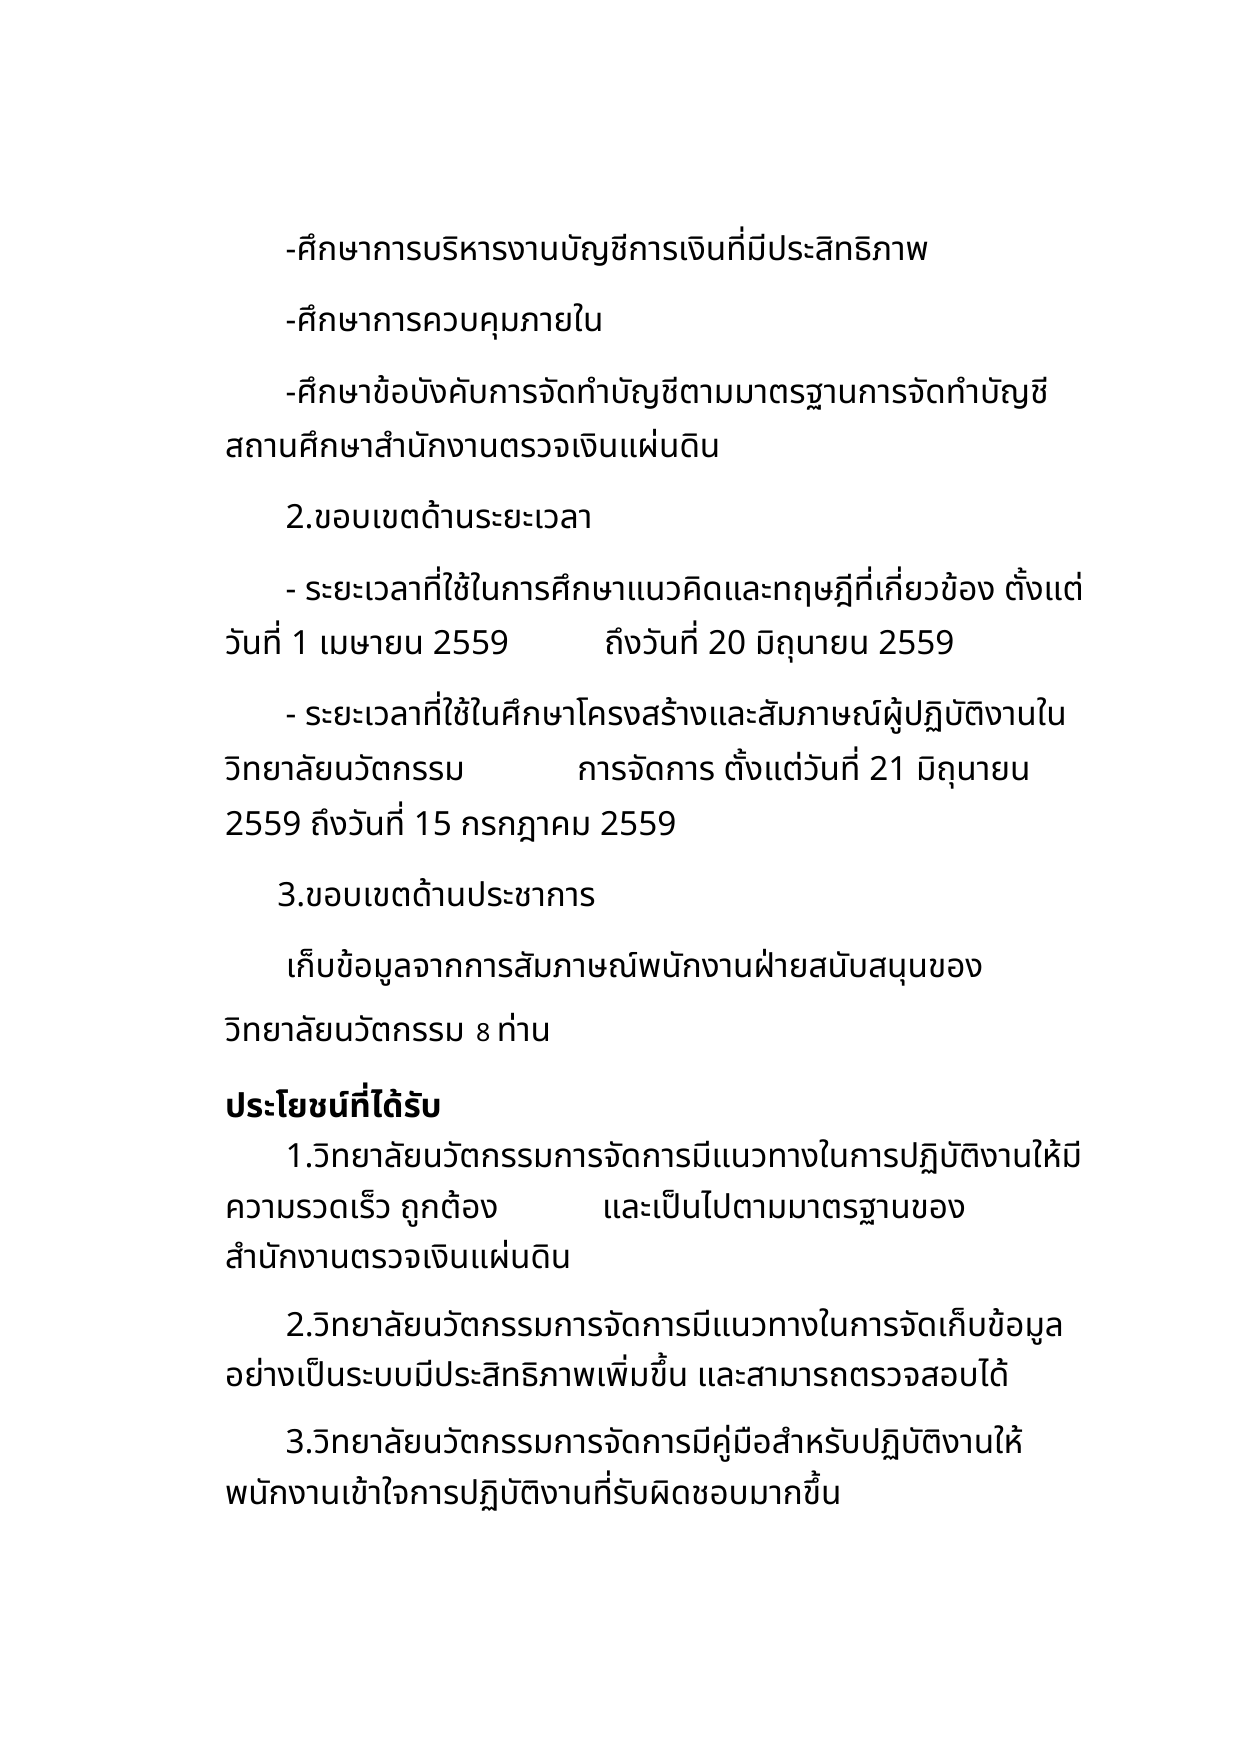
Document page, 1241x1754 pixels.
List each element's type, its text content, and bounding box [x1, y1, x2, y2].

text ประโยชน์ที่ได้รับ [225, 1082, 1090, 1132]
text -ศึกษาการควบคุมภายใน [225, 296, 1090, 347]
text 2.ขอบเขตด้านระยะเวลา [225, 493, 1090, 544]
text - ระยะเวลาที่ใช้ในการศึกษาแนวคิดและทฤษฎีที่เกี่ยวข้อง ตั้งแต่วันที่ 1 เมษายน 2559 ถึงวันที่ 20 มิถุนายน 2559 [225, 564, 1090, 669]
text 3.ขอบเขตด้านประชาการ [225, 871, 1090, 921]
text 1.วิทยาลัยนวัตกรรมการจัดการมีแนวทางในการปฏิบัติงานให้มีความรวดเร็ว ถูกต้อง และเป็นไปตามมาตรฐานของสำนักงานตรวจเงินแผ่นดิน [225, 1132, 1090, 1284]
text -ศึกษาข้อบังคับการจัดทำบัญชีตามมาตรฐานการจัดทำบัญชีสถานศึกษาสำนักงานตรวจเงินแผ่นดิน [225, 367, 1090, 472]
text -ศึกษาการบริหารงานบัญชีการเงินที่มีประสิทธิภาพ [225, 225, 1090, 276]
text เก็บข้อมูลจากการสัมภาษณ์พนักงานฝ่ายสนับสนุนของวิทยาลัยนวัตกรรม 8 ท่าน [225, 942, 1090, 1060]
text - ระยะเวลาที่ใช้ในศึกษาโครงสร้างและสัมภาษณ์ผู้ปฏิบัติงานในวิทยาลัยนวัตกรรม การจัดการ ตั้งแต่วันที่ 21 มิถุนายน 2559 ถึงวันที่ 15 กรกฎาคม 2559 [225, 690, 1090, 850]
text 3.วิทยาลัยนวัตกรรมการจัดการมีคู่มือสำหรับปฏิบัติงานให้พนักงานเข้าใจการปฏิบัติงานที่รับผิดชอบมากขึ้น [225, 1418, 1090, 1519]
text 2.วิทยาลัยนวัตกรรมการจัดการมีแนวทางในการจัดเก็บข้อมูลอย่างเป็นระบบมีประสิทธิภาพเพิ่มขึ้น และสามารถตรวจสอบได้ [225, 1300, 1090, 1401]
